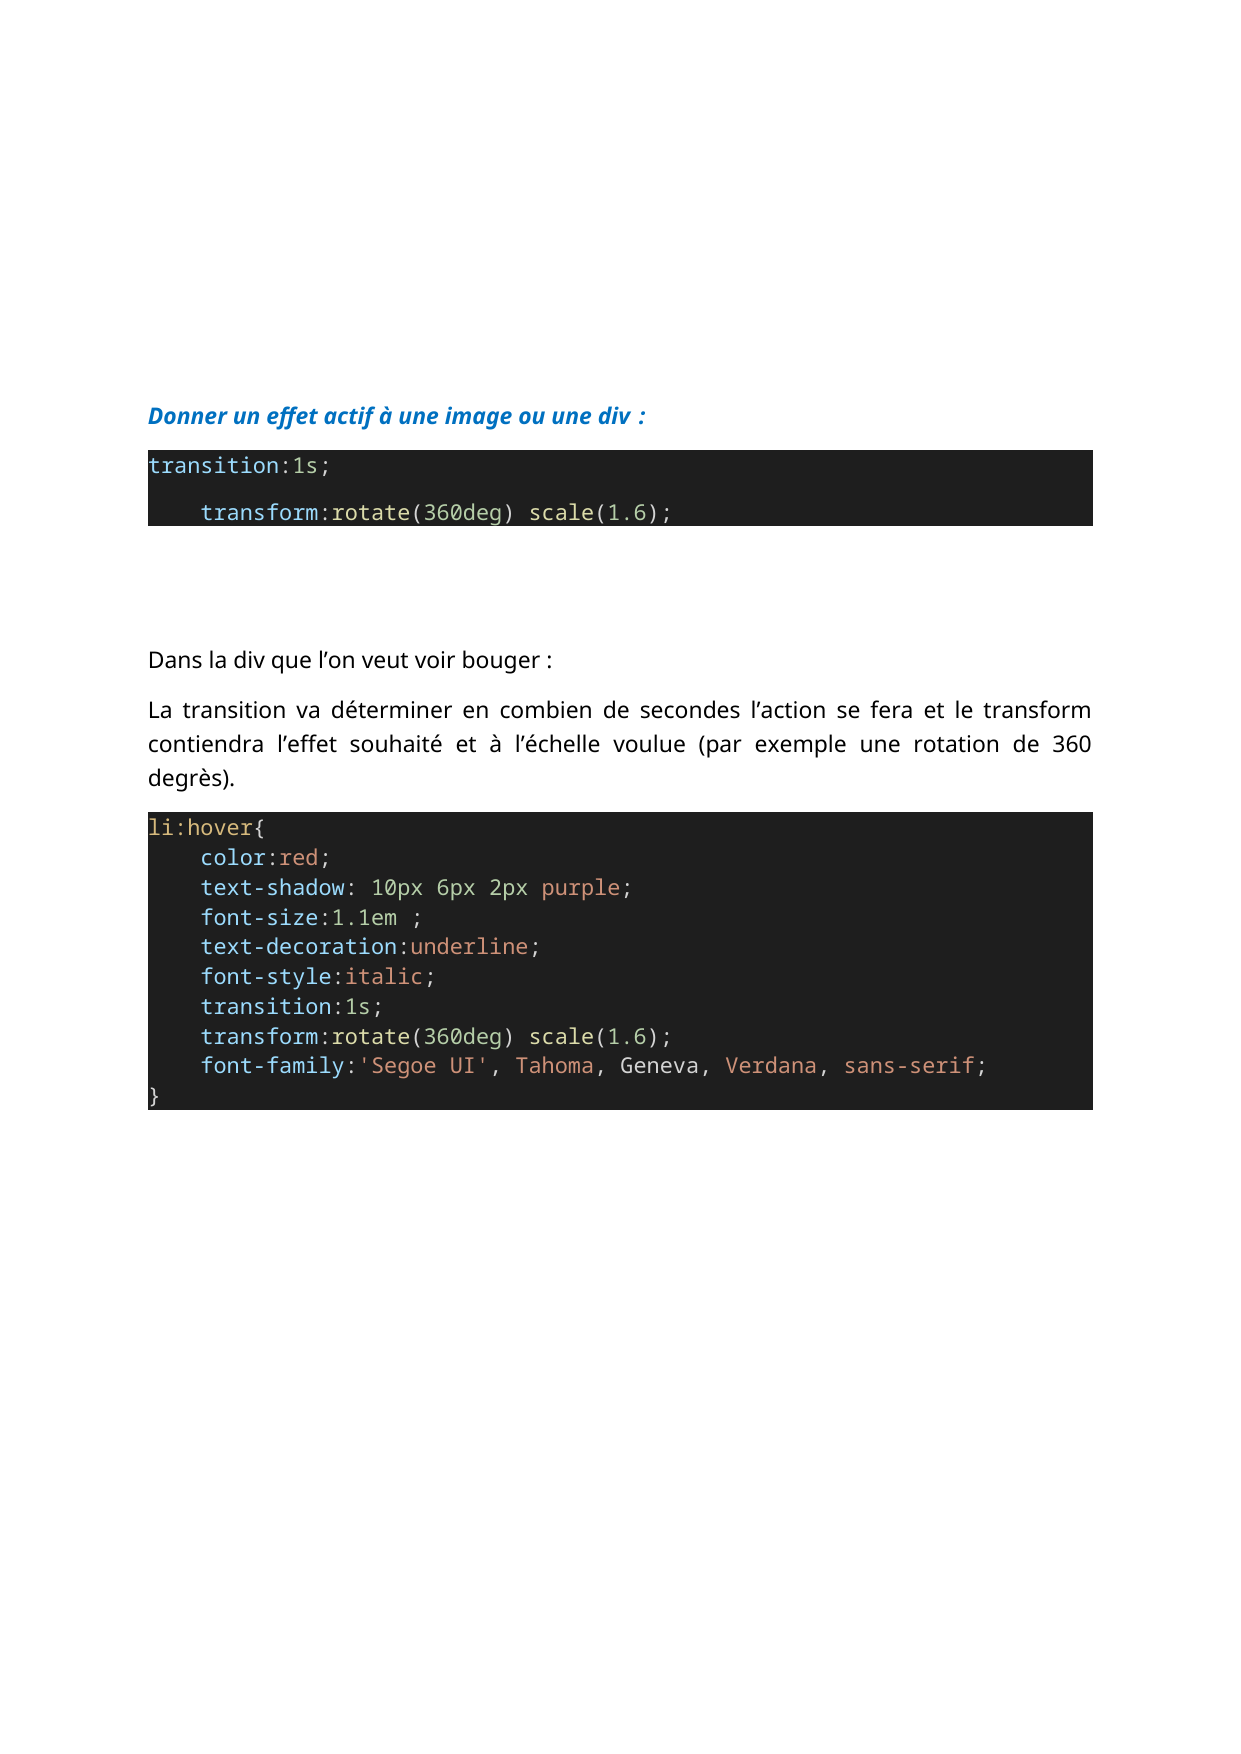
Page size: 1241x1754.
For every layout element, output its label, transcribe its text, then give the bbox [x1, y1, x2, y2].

text Donner un effet actif à une image ou une div : [148, 400, 1093, 431]
text transform:rotate(360deg) scale(1.6); [148, 1021, 1093, 1051]
text li:hover{ [148, 812, 1093, 842]
text text-decoration:underline; [148, 931, 1093, 961]
text transition:1s; [148, 450, 1093, 480]
text font-family:'Segoe UI', Tahoma, Geneva, Verdana, sans-serif; [148, 1051, 1093, 1080]
text Dans la div que l’on veut voir bouger : [148, 644, 1093, 675]
text transition:1s; [148, 991, 1093, 1021]
text font-style:italic; [148, 961, 1093, 991]
text font-size:1.1em ; [148, 902, 1093, 931]
text La transition va déterminer en combien de secondes l’action se fera et le transform contiendra l’effet souhaité et à l’échelle voulue (par exemple une rotation de 360 degrès). [148, 694, 1093, 793]
text } [148, 1080, 1093, 1110]
text color:red; [148, 842, 1093, 872]
text transform:rotate(360deg) scale(1.6); [148, 497, 1093, 526]
text text-shadow: 10px 6px 2px purple; [148, 872, 1093, 902]
